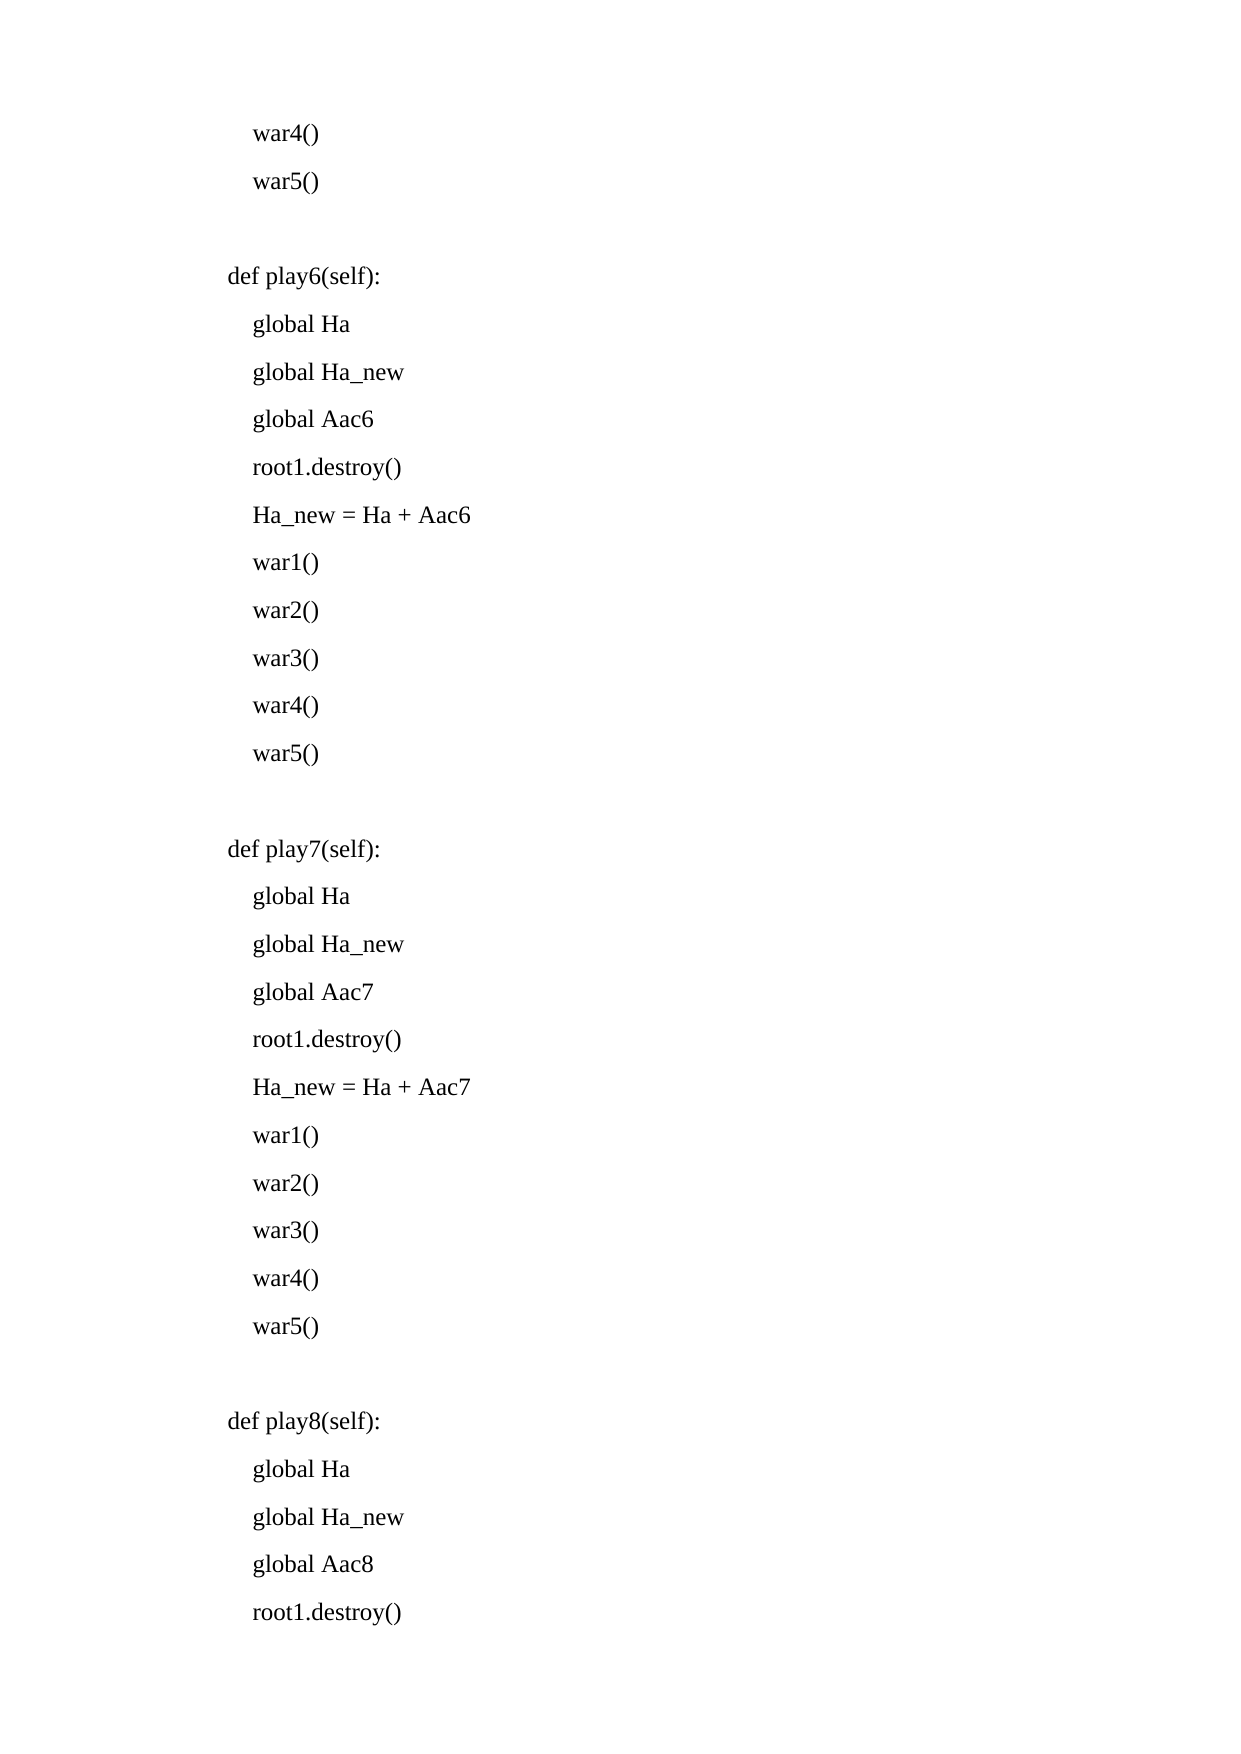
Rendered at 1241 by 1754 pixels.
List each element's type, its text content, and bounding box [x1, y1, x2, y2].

text def play7(self): [177, 834, 1152, 862]
text global Ha [177, 1454, 1152, 1483]
text war5() [177, 738, 1152, 767]
text global Ha_new [177, 1502, 1152, 1530]
text global Ha [177, 881, 1152, 910]
text war5() [177, 1311, 1152, 1339]
text Ha_new = Ha + Aac7 [177, 1072, 1152, 1101]
text war5() [177, 166, 1152, 194]
text root1.destroy() [177, 452, 1152, 481]
text global Aac8 [177, 1549, 1152, 1578]
text def play6(self): [177, 261, 1152, 290]
text root1.destroy() [177, 1597, 1152, 1626]
text global Aac6 [177, 404, 1152, 433]
text war2() [177, 595, 1152, 624]
text war2() [177, 1168, 1152, 1196]
text global Ha [177, 309, 1152, 338]
text war4() [177, 691, 1152, 719]
text def play8(self): [177, 1406, 1152, 1435]
text war1() [177, 547, 1152, 576]
text war4() [177, 1263, 1152, 1292]
text root1.destroy() [177, 1024, 1152, 1053]
text Ha_new = Ha + Aac6 [177, 500, 1152, 528]
text war4() [177, 118, 1152, 147]
text war3() [177, 643, 1152, 672]
text war3() [177, 1215, 1152, 1244]
text global Aac7 [177, 977, 1152, 1006]
text global Ha_new [177, 357, 1152, 385]
text war1() [177, 1120, 1152, 1149]
text global Ha_new [177, 929, 1152, 958]
